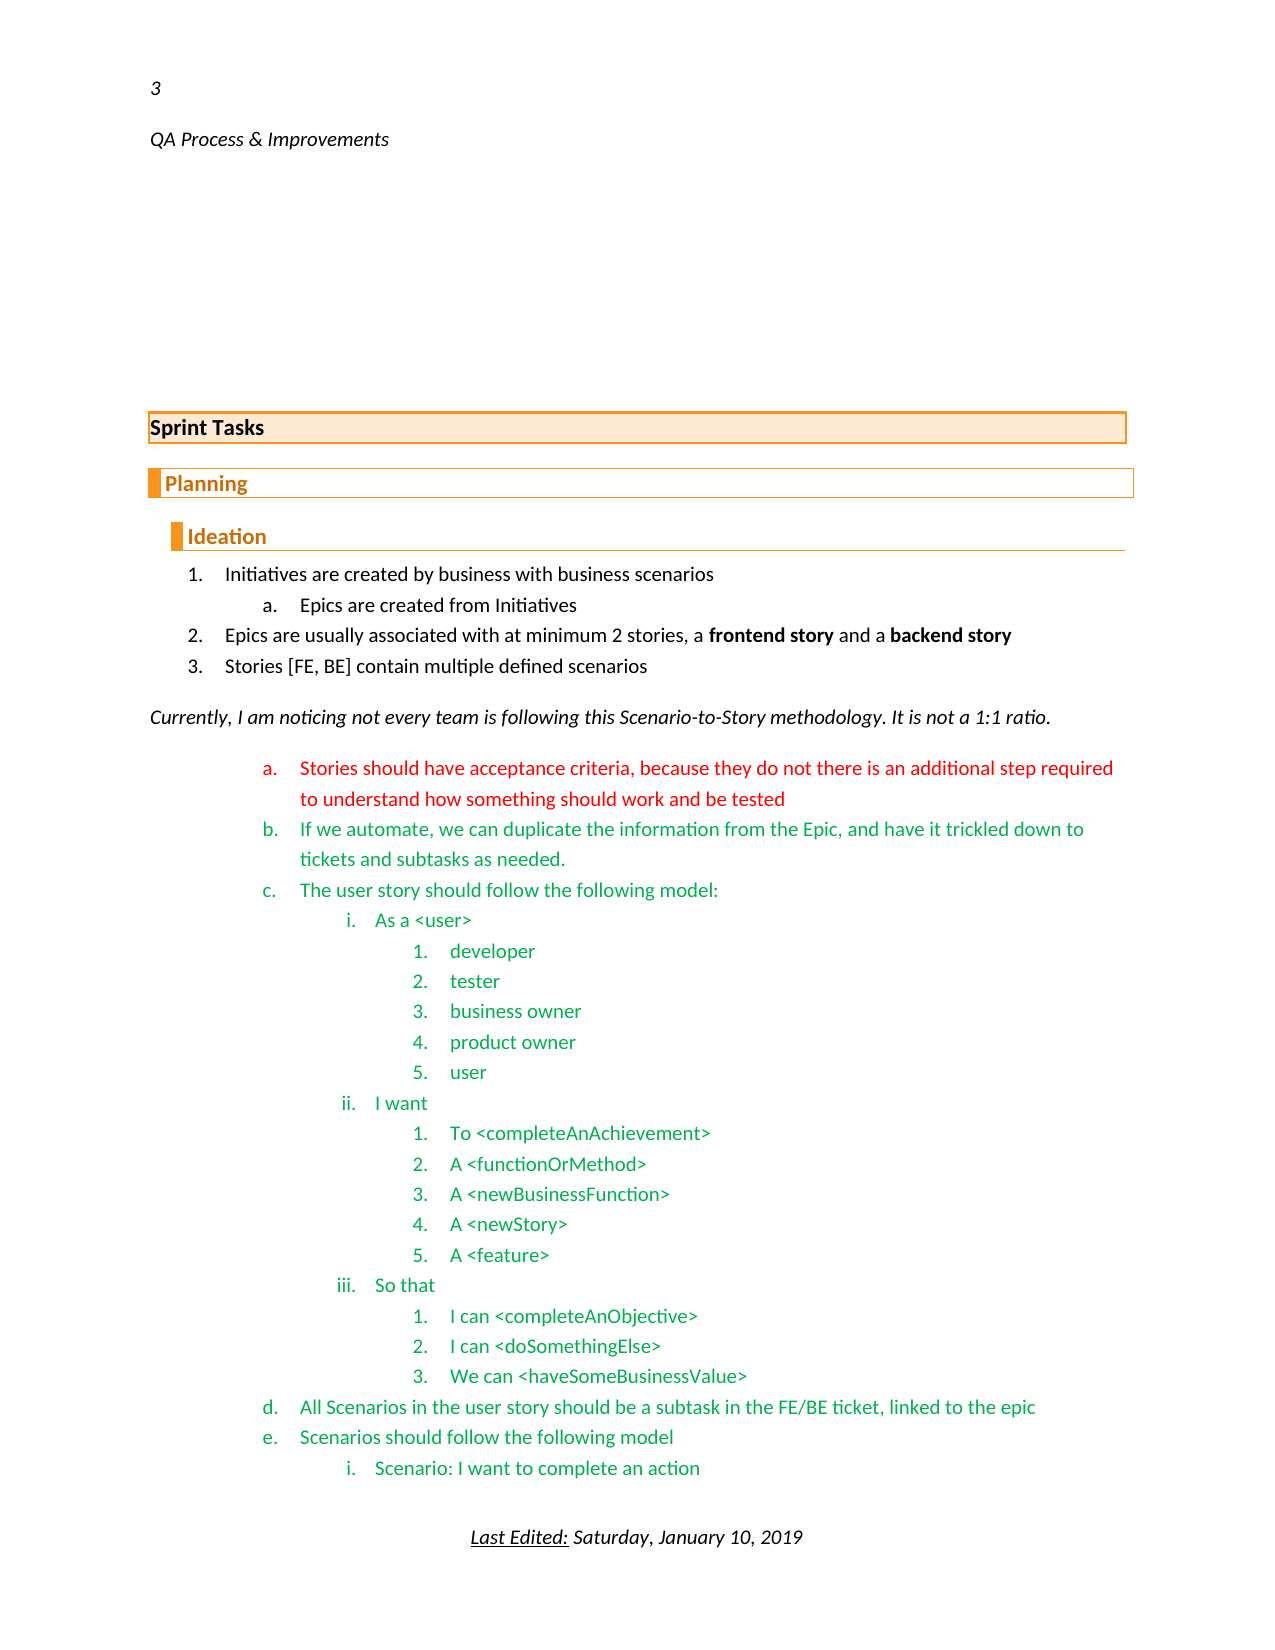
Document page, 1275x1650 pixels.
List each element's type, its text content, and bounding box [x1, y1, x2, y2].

list I can <completeAnObjective> [412, 1303, 1125, 1328]
list Scenario: I want to complete an action [356, 1455, 1125, 1480]
list I can <doSomethingElse> [412, 1333, 1125, 1359]
list business owner [412, 999, 1125, 1024]
list Epics are usually associated with at minimum 2 stories, a frontend story and a backend story [187, 622, 1125, 648]
list As a <user> [356, 907, 1125, 933]
list developer [412, 938, 1125, 963]
list So that [356, 1272, 1125, 1298]
text Currently, I am noticing not every team is following this Scenario-to-Story methodology. It is not a 1:1 ratio. [150, 704, 1125, 729]
list I want [356, 1090, 1125, 1115]
list The user story should follow the following model: [262, 877, 1125, 902]
list product owner [412, 1029, 1125, 1054]
list A <newBusinessFunction> [412, 1181, 1125, 1207]
list If we automate, we can duplicate the information from the Epic, and have it trickled down to tickets and subtasks as needed. [262, 816, 1125, 872]
list A <newStory> [412, 1212, 1125, 1237]
list We can <haveSomeBusinessValue> [412, 1364, 1125, 1389]
subtitle Planning [161, 469, 1133, 497]
list A <feature> [412, 1242, 1125, 1267]
list Stories should have acceptance criteria, because they do not there is an additional step required to understand how something should work and be tested [262, 755, 1125, 811]
list tester [412, 968, 1125, 994]
list Initiatives are created by business with business scenarios [187, 562, 1125, 587]
list Scenarios should follow the following model [262, 1424, 1125, 1450]
list user [412, 1059, 1125, 1085]
list To <completeAnAchievement> [412, 1120, 1125, 1146]
list A <functionOrMethod> [412, 1151, 1125, 1176]
list Epics are created from Initiatives [262, 592, 1125, 617]
subtitle Ideation [183, 522, 1125, 550]
subtitle Sprint Tasks [150, 414, 1125, 442]
list Stories [FE, BE] contain multiple defined scenarios [187, 653, 1125, 678]
list All Scenarios in the user story should be a subtask in the FE/BE ticket, linked to the epic [262, 1394, 1125, 1419]
